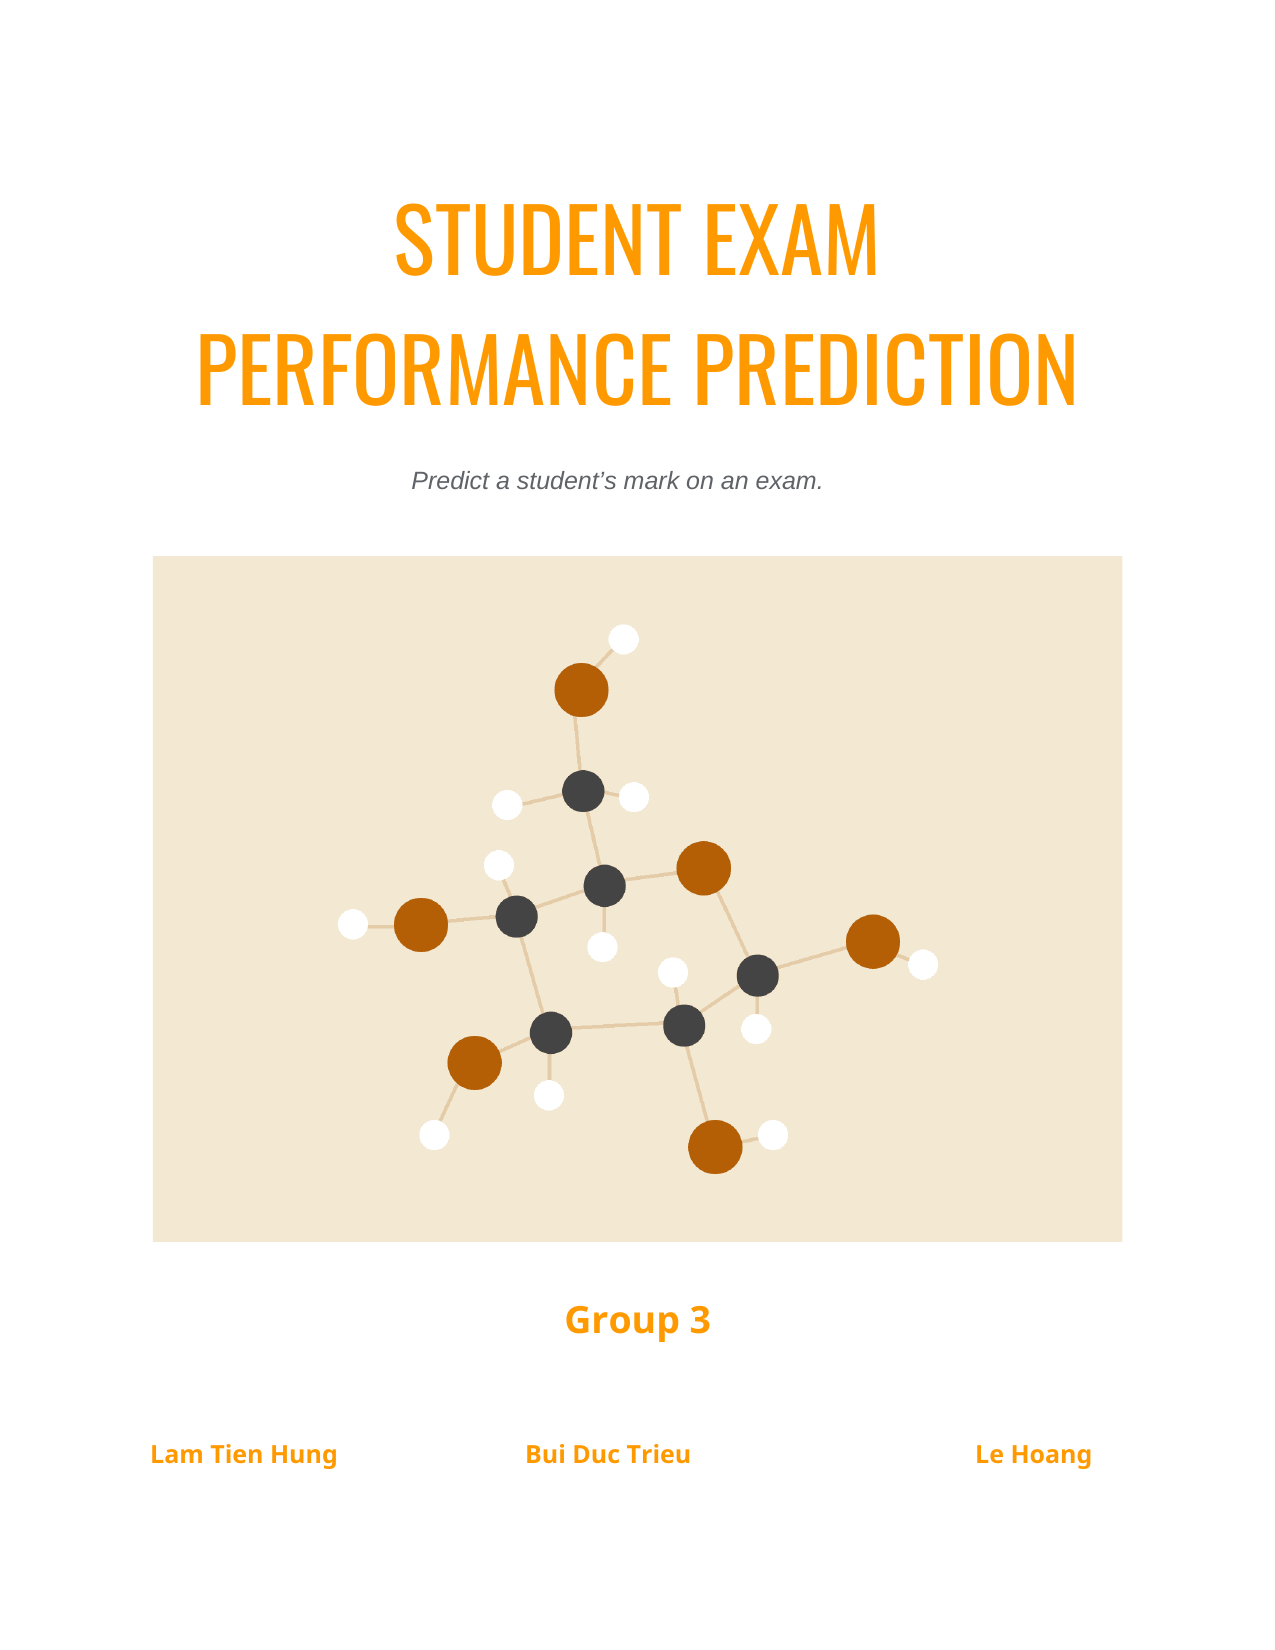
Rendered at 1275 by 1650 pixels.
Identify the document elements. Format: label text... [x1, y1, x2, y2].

picture [152, 556, 1123, 1242]
text Predict a student’s mark on an exam. [150, 466, 1087, 494]
text Lam Tien Hung Bui Duc Trieu Le Hoang [150, 1437, 1125, 1471]
title STUDENT EXAM PERFORMANCE PREDICTION [150, 171, 1125, 430]
